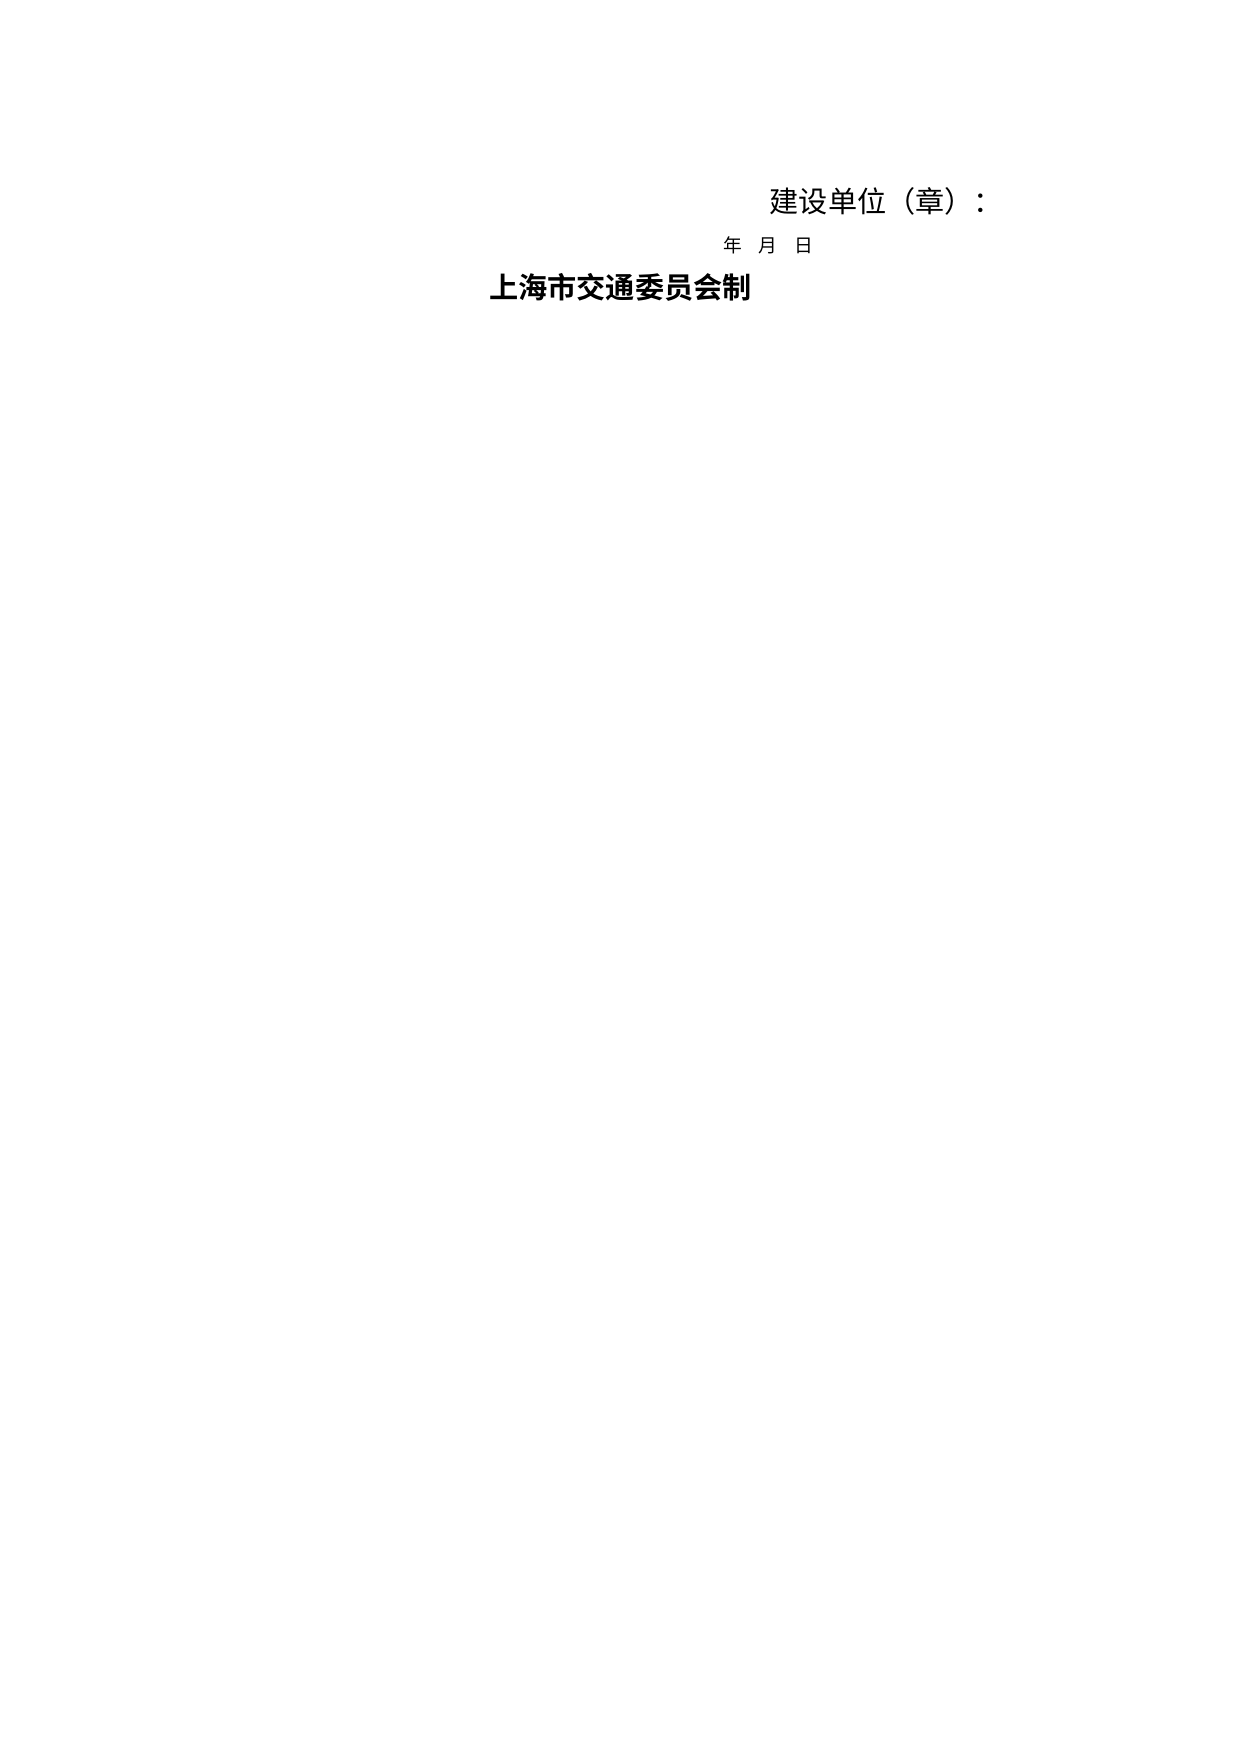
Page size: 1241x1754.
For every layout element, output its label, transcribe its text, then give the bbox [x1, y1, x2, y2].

text 年 月 日 [201, 231, 1039, 258]
text 上海市交通委员会制 [201, 265, 1039, 307]
text 建设单位（章）： [201, 178, 1039, 221]
